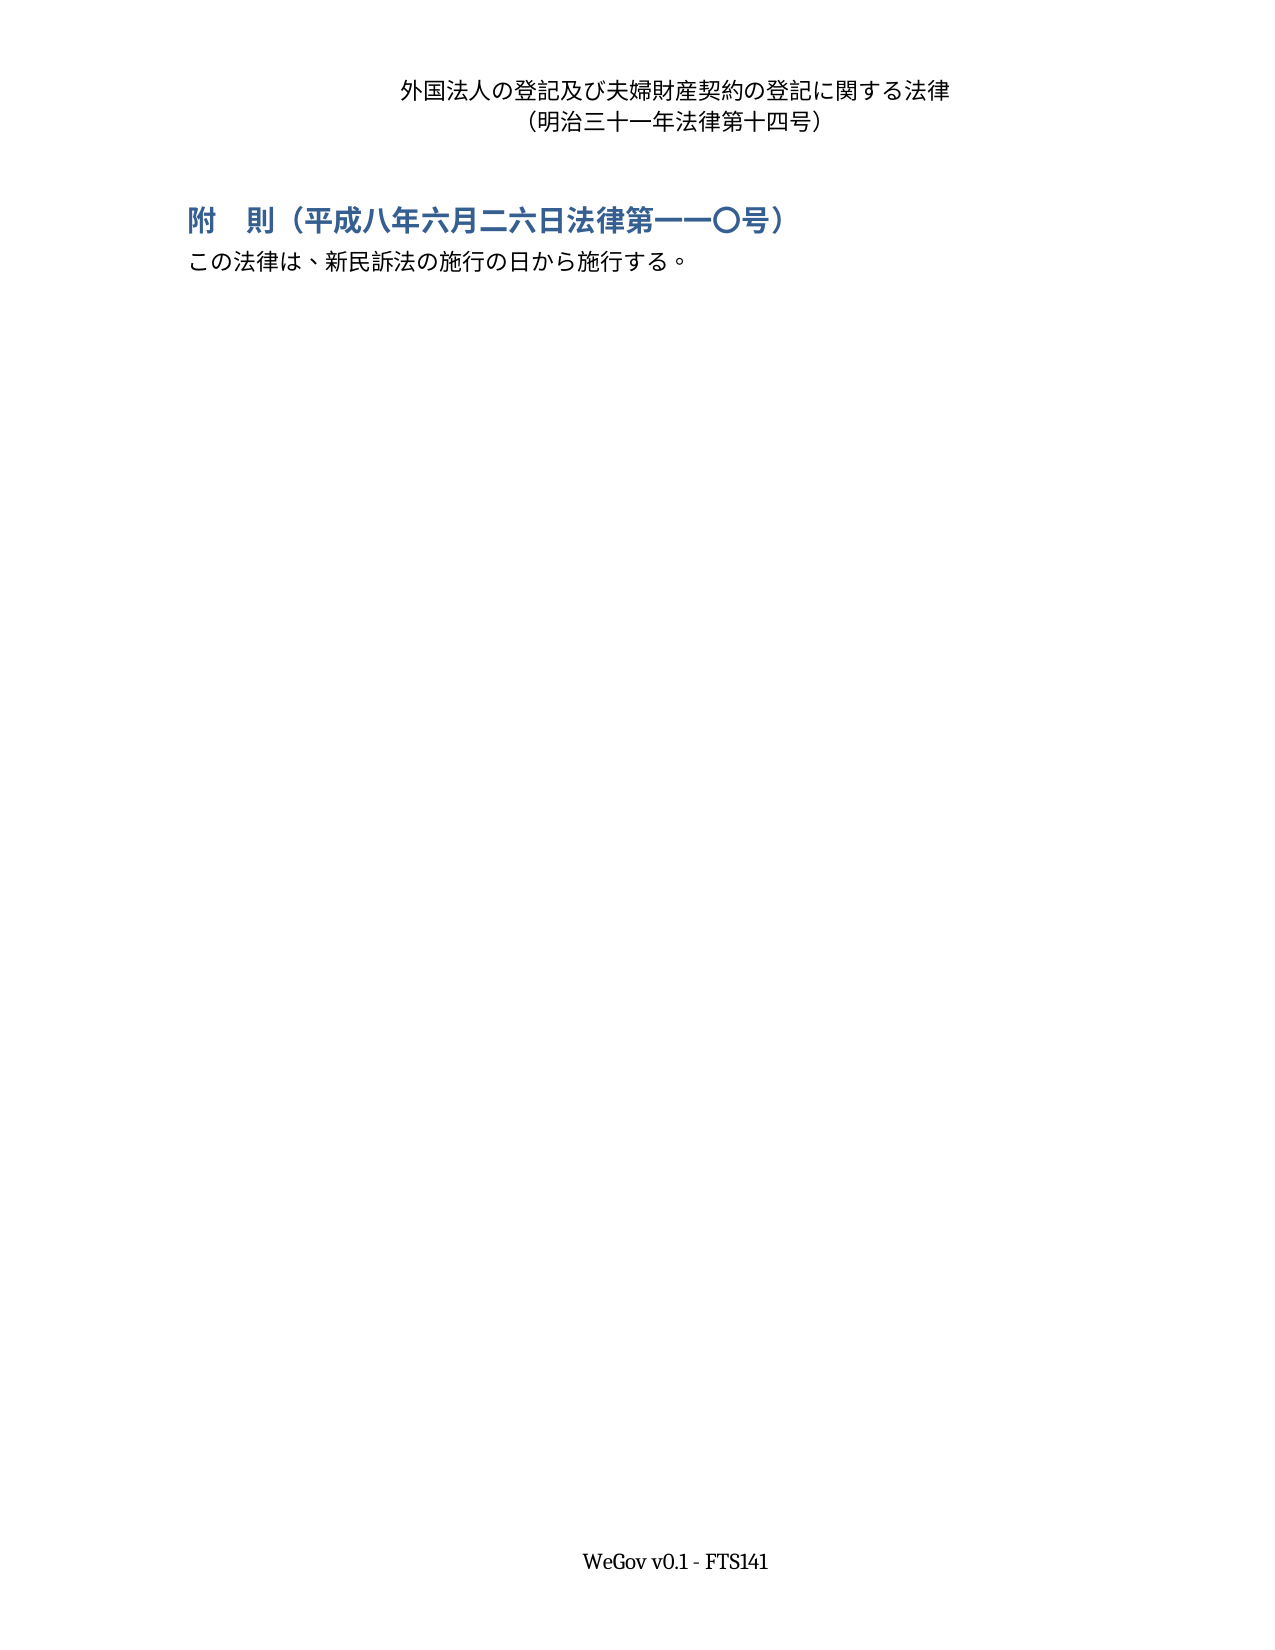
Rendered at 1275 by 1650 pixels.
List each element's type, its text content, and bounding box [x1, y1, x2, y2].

text この法律は、新民訴法の施行の日から施行する。 [187, 246, 1087, 277]
subtitle 附 則（平成八年六月二六日法律第一一〇号） [187, 200, 1087, 240]
